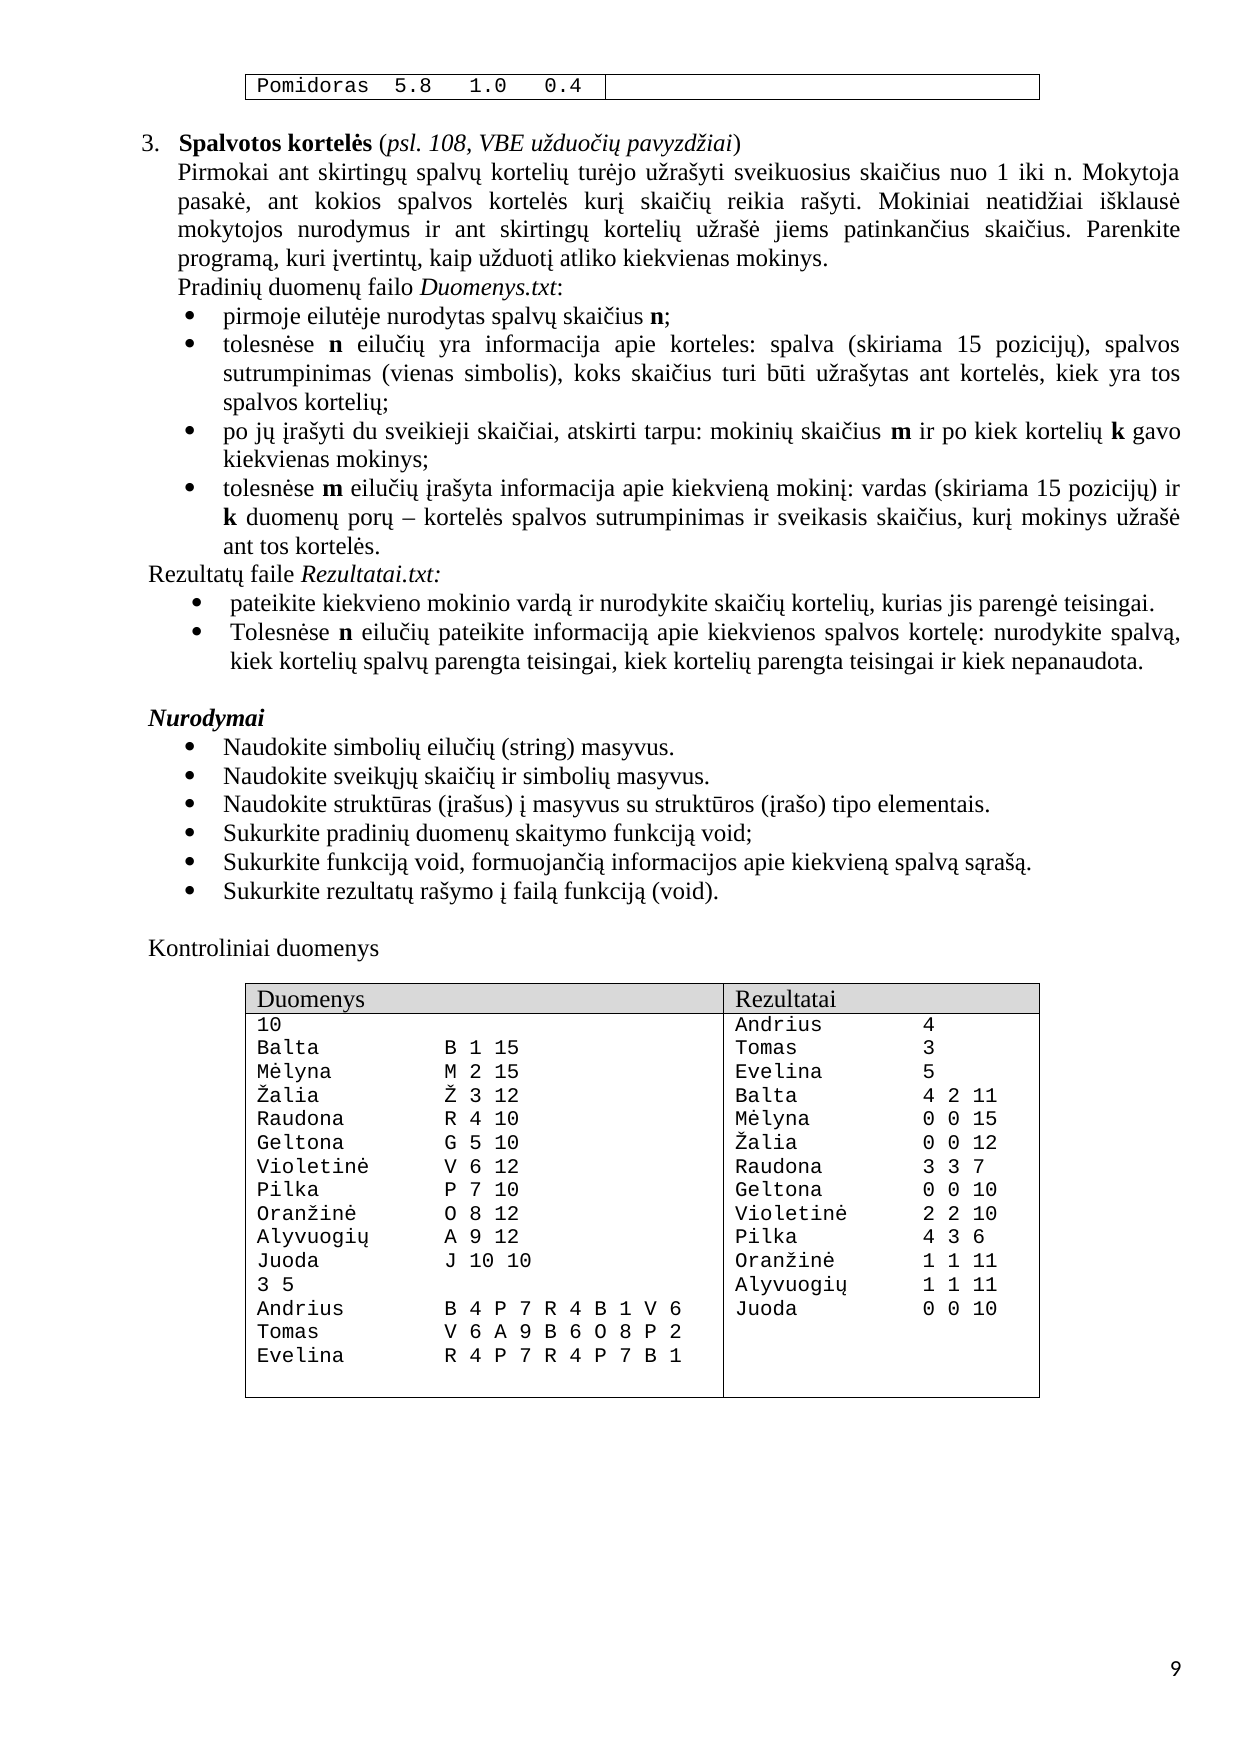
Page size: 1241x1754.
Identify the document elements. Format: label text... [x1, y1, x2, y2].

list Pradinių duomenų failo Duomenys.txt: [177, 272, 1181, 301]
list Nurodymai [148, 703, 1181, 732]
list Tolesnėse n eilučių pateikite informaciją apie kiekvienos spalvos kortelę: nurodykite spalvą, kiek kortelių spalvų parengta teisingai, kiek kortelių parengta teisingai ir kiek nepanaudota. [192, 617, 1181, 674]
list tolesnėse m eilučių įrašyta informacija apie kiekvieną mokinį: vardas (skiriama 15 pozicijų) ir k duomenų porų – kortelės spalvos sutrumpinimas ir sveikasis skaičius, kurį mokinys užrašė ant tos kortelės. [185, 473, 1181, 559]
list Spalvotos kortelės (psl. 108, VBE užduočių pavyzdžiai) [141, 128, 1181, 157]
table_cell 10 Balta B 1 15 Mėlyna M 2 15 Žalia Ž 3 12 Raudona R 4 10 Geltona G 5 10 Violetinė V 6 12 Pilka P 7 10 Oranžinė O 8 12 Alyvuogių A 9 12 Juoda J 10 10 3 5 Andrius B 4 P 7 R 4 B 1 V 6 Tomas V 6 A 9 B 6 O 8 P 2 Evelina R 4 P 7 R 4 P 7 B 1 [246, 1014, 723, 1397]
list Naudokite sveikųjų skaičių ir simbolių masyvus. [185, 761, 1181, 789]
list Rezultatų faile Rezultatai.txt: [148, 559, 1181, 588]
table_cell Andrius 4 Tomas 3 Evelina 5 Balta 4 2 11 Mėlyna 0 0 15 Žalia 0 0 12 Raudona 3 3 7 Geltona 0 0 10 Violetinė 2 2 10 Pilka 4 3 6 Oranžinė 1 1 11 Alyvuogių 1 1 11 Juoda 0 0 10 [724, 1014, 1039, 1397]
list po jų įrašyti du sveikieji skaičiai, atskirti tarpu: mokinių skaičius m ir po kiek kortelių k gavo kiekvienas mokinys; [185, 416, 1181, 473]
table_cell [606, 75, 1039, 98]
table_header Duomenys [246, 984, 723, 1013]
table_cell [246, 75, 605, 98]
list Naudokite struktūras (įrašus) į masyvus su struktūros (įrašo) tipo elementais. [185, 789, 1181, 818]
list Pirmokai ant skirtingų spalvų kortelių turėjo užrašyti sveikuosius skaičius nuo 1 iki n. Mokytoja pasakė, ant kokios spalvos kortelės kurį skaičių reikia rašyti. Mokiniai neatidžiai išklausė mokytojos nurodymus ir ant skirtingų kortelių užrašė jiems patinkančius skaičius. Parenkite programą, kuri įvertintų, kaip užduotį atliko kiekvienas mokinys. [177, 157, 1181, 272]
list Sukurkite pradinių duomenų skaitymo funkciją void; [185, 818, 1181, 847]
list Naudokite simbolių eilučių (string) masyvus. [185, 732, 1181, 761]
table_header Rezultatai [724, 984, 1039, 1013]
list pirmoje eilutėje nurodytas spalvų skaičius n; [185, 301, 1181, 329]
list Sukurkite rezultatų rašymo į failą funkciją (void). [185, 876, 1181, 904]
list Sukurkite funkciją void, formuojančią informacijos apie kiekvieną spalvą sąrašą. [185, 847, 1181, 876]
list tolesnėse n eilučių yra informacija apie korteles: spalva (skiriama 15 pozicijų), spalvos sutrumpinimas (vienas simbolis), koks skaičius turi būti užrašytas ant kortelės, kiek yra tos spalvos kortelių; [185, 329, 1181, 416]
list Kontroliniai duomenys [148, 933, 1181, 962]
list pateikite kiekvieno mokinio vardą ir nurodykite skaičių kortelių, kurias jis parengė teisingai. [192, 588, 1181, 617]
